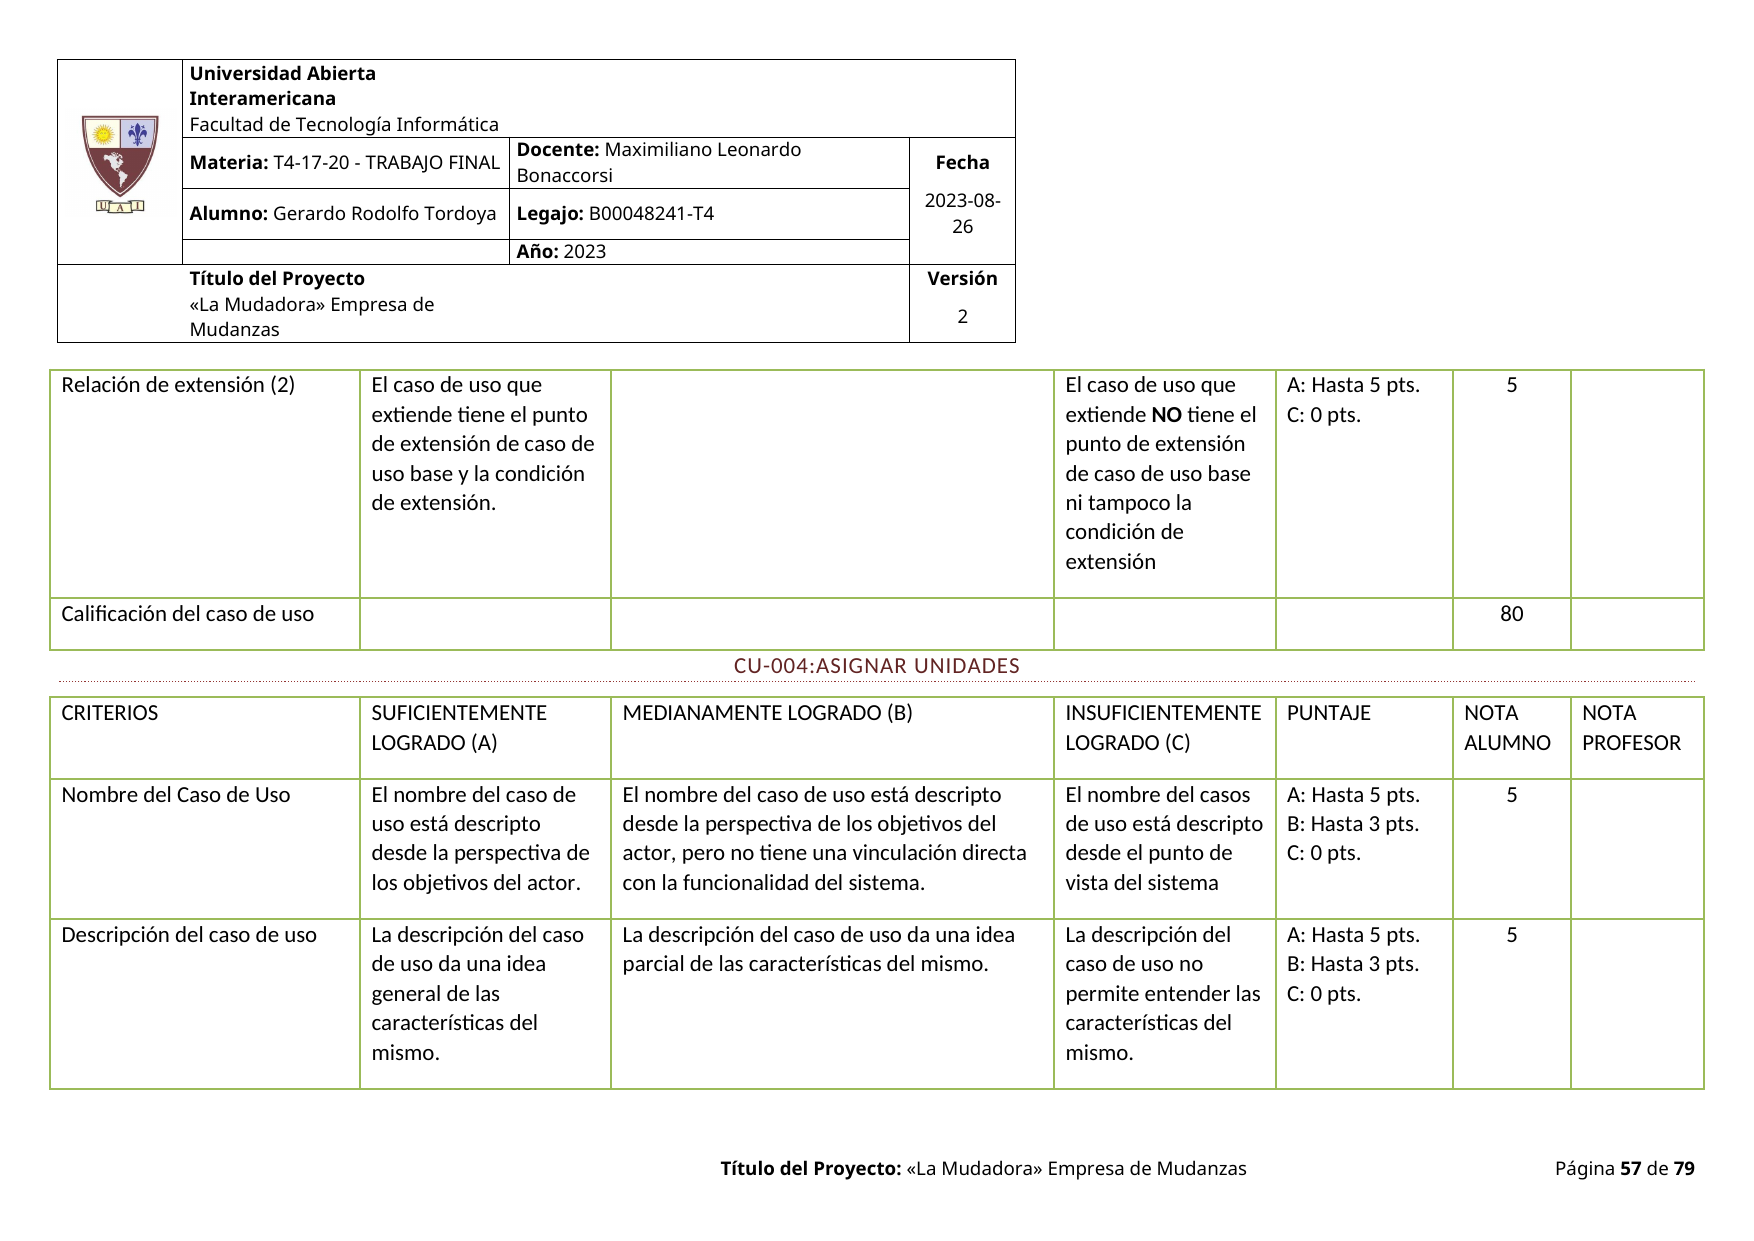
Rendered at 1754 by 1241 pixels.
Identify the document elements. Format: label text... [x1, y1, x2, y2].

table_cell [1277, 599, 1452, 649]
table_header PUNTAJE [1277, 698, 1452, 778]
table_header INSUFICIENTEMENTE LOGRADO (C) [1055, 698, 1275, 778]
table_header NOTA ALUMNO [1454, 698, 1570, 778]
table_cell [1572, 780, 1703, 918]
subtitle CU-004:Asignar Unidades [59, 651, 1695, 682]
table_cell El caso de uso que extiende NO tiene el punto de extensión de caso de uso base ni tampoco la condición de extensión [1055, 371, 1275, 597]
table_header NOTA PROFESOR [1572, 698, 1703, 778]
table_cell El nombre del casos de uso está descripto desde el punto de vista del sistema [1055, 780, 1275, 918]
table_cell La descripción del caso de uso da una idea general de las características del mismo. [361, 920, 610, 1088]
table_cell El nombre del caso de uso está descripto desde la perspectiva de los objetivos del actor. [361, 780, 610, 918]
table_cell Calificación del caso de uso [51, 599, 359, 649]
table_cell [1572, 920, 1703, 1088]
table_cell 5 [1454, 780, 1570, 918]
table_cell El nombre del caso de uso está descripto desde la perspectiva de los objetivos del actor, pero no tiene una vinculación directa con la funcionalidad del sistema. [612, 780, 1053, 918]
table_cell [1572, 371, 1703, 597]
table_cell Nombre del Caso de Uso [51, 780, 359, 918]
table_cell El caso de uso que extiende tiene el punto de extensión de caso de uso base y la condición de extensión. [361, 371, 610, 597]
table_cell Descripción del caso de uso [51, 920, 359, 1088]
table_cell [612, 599, 1053, 649]
table_cell [361, 599, 610, 649]
table_cell La descripción del caso de uso no permite entender las características del mismo. [1055, 920, 1275, 1088]
table_cell [612, 371, 1053, 597]
table_header CRITERIOS [51, 698, 359, 778]
table_cell A: Hasta 5 pts. C: 0 pts. [1277, 371, 1452, 597]
table_cell 5 [1454, 371, 1570, 597]
table_cell [1055, 599, 1275, 649]
table_cell 5 [1454, 920, 1570, 1088]
table_cell Relación de extensión (2) [51, 371, 359, 597]
table_header SUFICIENTEMENTE LOGRADO (A) [361, 698, 610, 778]
table_header MEDIANAMENTE LOGRADO (B) [612, 698, 1053, 778]
table_cell La descripción del caso de uso da una idea parcial de las características del mismo. [612, 920, 1053, 1088]
table_cell [1572, 599, 1703, 649]
picture [64, 108, 177, 217]
table_cell 80 [1454, 599, 1570, 649]
table_cell A: Hasta 5 pts. B: Hasta 3 pts. C: 0 pts. [1277, 920, 1452, 1088]
table_cell A: Hasta 5 pts. B: Hasta 3 pts. C: 0 pts. [1277, 780, 1452, 918]
